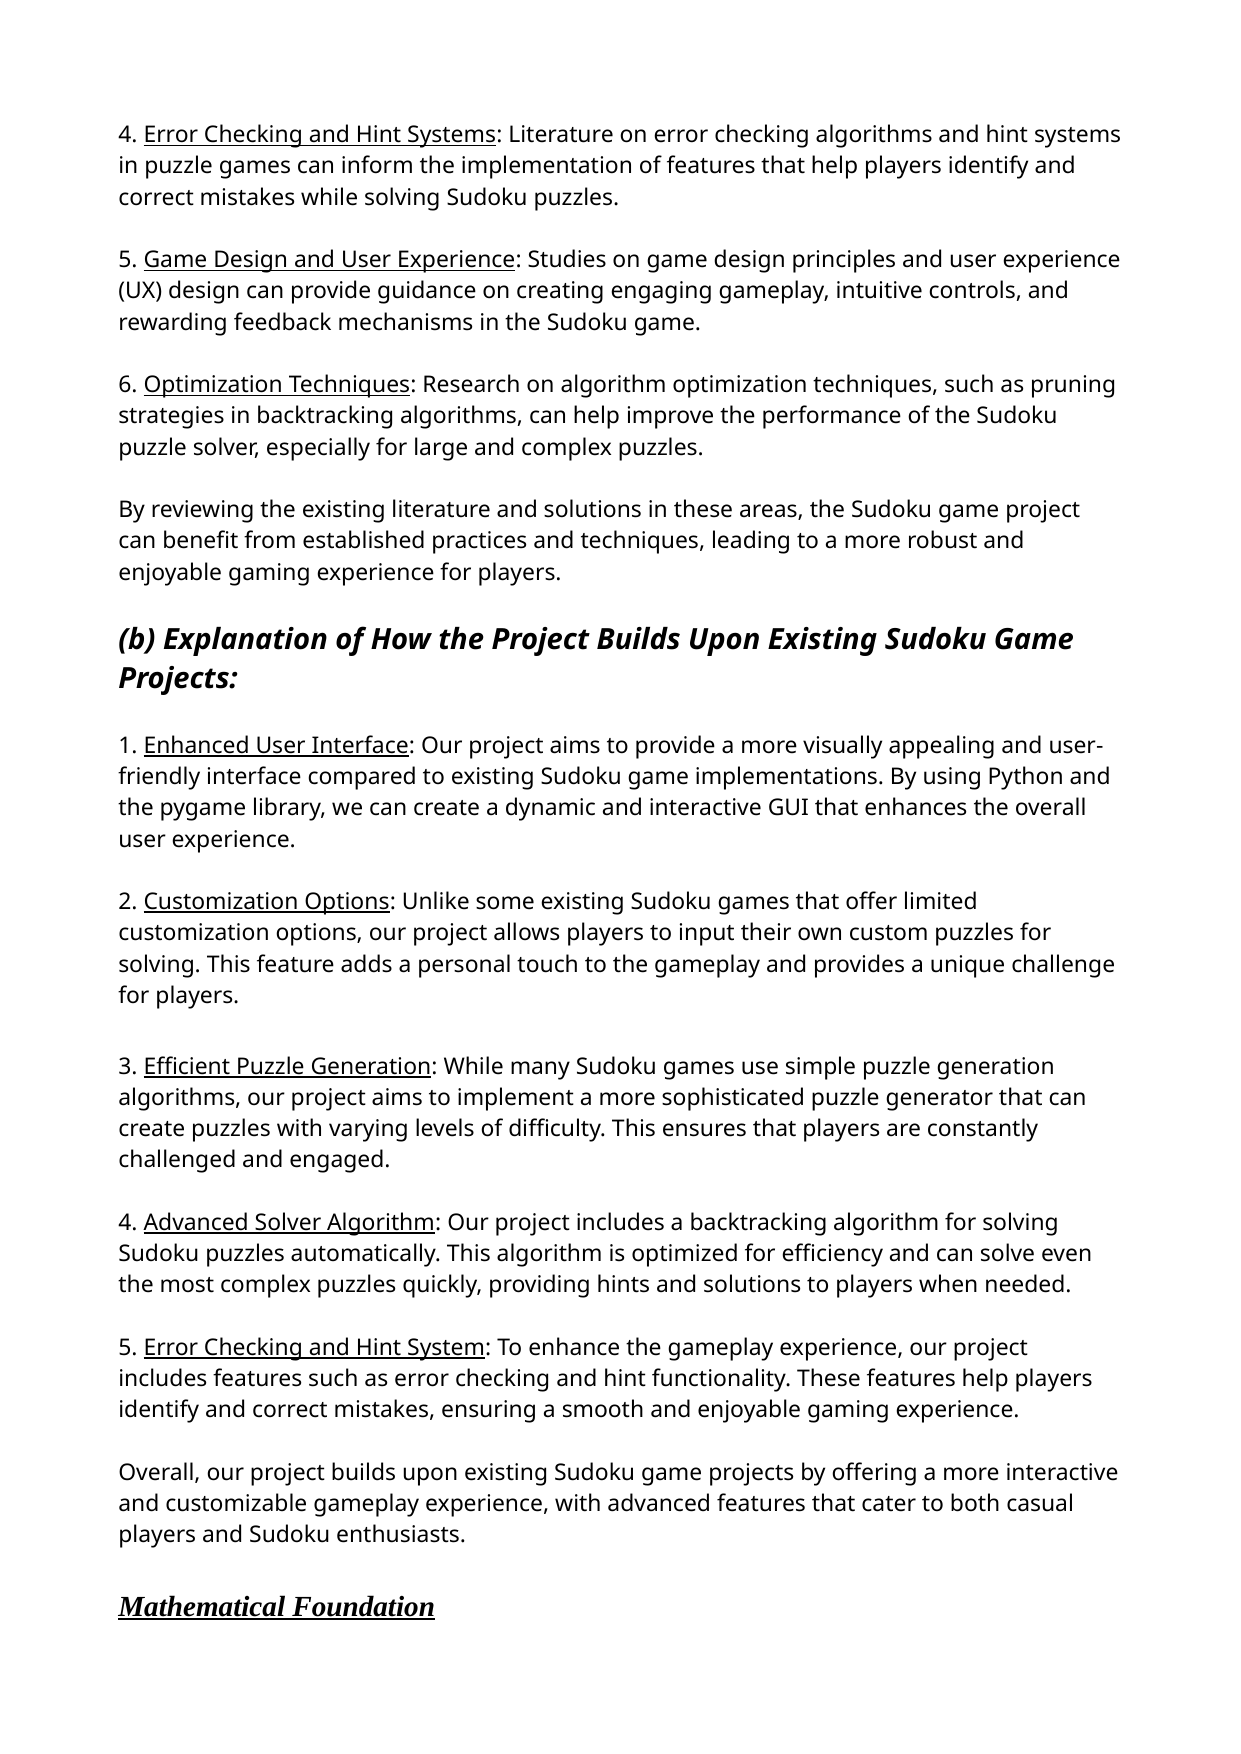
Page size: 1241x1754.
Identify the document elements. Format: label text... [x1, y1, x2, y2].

text Mathematical Foundation [118, 1589, 1122, 1623]
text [118, 118, 1122, 587]
text (b) Explanation of How the Project Builds Upon Existing Sudoku Game Projects: 1. Enhanced User Interface: Our project aims to provide a more visually appealing and user-friendly interface compared to existing Sudoku game implementations. By using Python and the pygame library, we can create a dynamic and interactive GUI that enhances the overall user experience. 2. Customization Options: Unlike some existing Sudoku games that offer limited customization options, our project allows players to input their own custom puzzles for solving. This feature adds a personal touch to the gameplay and provides a unique challenge for players. [118, 618, 1122, 1010]
text 3. Efficient Puzzle Generation: While many Sudoku games use simple puzzle generation algorithms, our project aims to implement a more sophisticated puzzle generator that can create puzzles with varying levels of difficulty. This ensures that players are constantly challenged and engaged. 4. Advanced Solver Algorithm: Our project includes a backtracking algorithm for solving Sudoku puzzles automatically. This algorithm is optimized for efficiency and can solve even the most complex puzzles quickly, providing hints and solutions to players when needed. 5. Error Checking and Hint System: To enhance the gameplay experience, our project includes features such as error checking and hint functionality. These features help players identify and correct mistakes, ensuring a smooth and enjoyable gaming experience. Overall, our project builds upon existing Sudoku game projects by offering a more interactive and customizable gameplay experience, with advanced features that cater to both casual players and Sudoku enthusiasts. [118, 1050, 1122, 1550]
